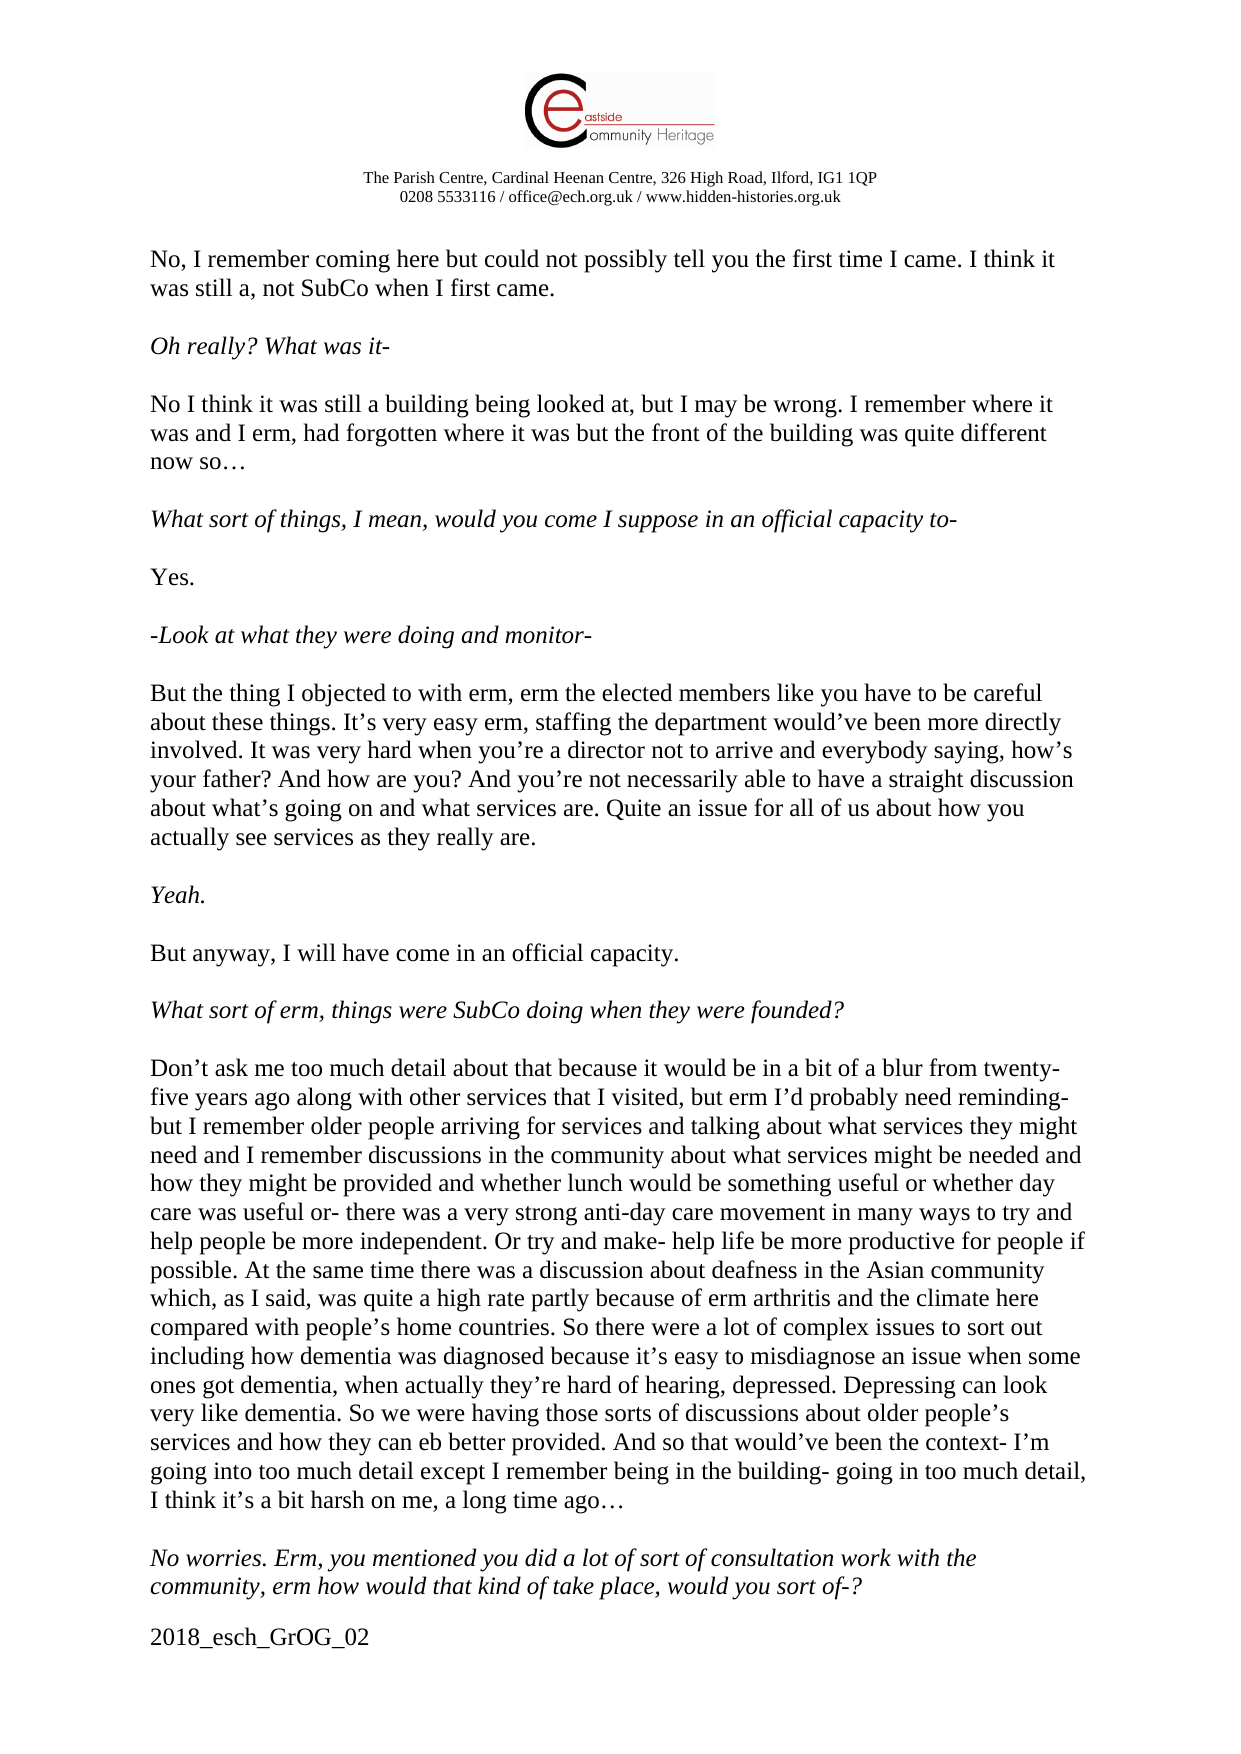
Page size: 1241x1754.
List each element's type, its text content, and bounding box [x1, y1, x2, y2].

text -Look at what they were doing and monitor- [150, 620, 1090, 649]
text Yeah. [150, 880, 1090, 908]
text No, I remember coming here but could not possibly tell you the first time I came. I think it was still a, not SubCo when I first came. [150, 244, 1090, 302]
text No worries. Erm, you mentioned you did a lot of sort of consultation work with the community, erm how would that kind of take place, would you sort of-? [150, 1543, 1090, 1600]
text But the thing I objected to with erm, erm the elected members like you have to be careful about these things. It’s very easy erm, staffing the department would’ve been more directly involved. It was very hard when you’re a director not to arrive and everybody saying, how’s your father? And how are you? And you’re not necessarily able to have a straight discussion about what’s going on and what services are. Quite an issue for all of us about how you actually see services as they really are. [150, 678, 1090, 851]
text What sort of things, I mean, would you come I suppose in an official capacity to- [150, 504, 1090, 533]
text Yes. [150, 562, 1090, 591]
text Don’t ask me too much detail about that because it would be in a bit of a blur from twenty-five years ago along with other services that I visited, but erm I’d probably need reminding- but I remember older people arriving for services and talking about what services they might need and I remember discussions in the community about what services might be needed and how they might be provided and whether lunch would be something useful or whether day care was useful or- there was a very strong anti-day care movement in many ways to try and help people be more independent. Or try and make- help life be more productive for people if possible. At the same time there was a discussion about deafness in the Asian community which, as I said, was quite a high rate partly because of erm arthritis and the climate here compared with people’s home countries. So there were a lot of complex issues to sort out including how dementia was diagnosed because it’s easy to misdiagnose an issue when some ones got dementia, when actually they’re hard of hearing, depressed. Depressing can look very like dementia. So we were having those sorts of discussions about older people’s services and how they can eb better provided. And so that would’ve been the context- I’m going into too much detail except I remember being in the building- going in too much detail, I think it’s a bit harsh on me, a long time ago… [150, 1053, 1090, 1513]
text What sort of erm, things were SubCo doing when they were founded? [150, 996, 1090, 1024]
text But anyway, I will have come in an official capacity. [150, 938, 1090, 966]
text Oh really? What was it- [150, 331, 1090, 360]
text No I think it was still a building being looked at, but I may be wrong. I remember where it was and I erm, had forgotten where it was but the front of the building was quite different now so… [150, 389, 1090, 475]
picture [524, 73, 716, 149]
